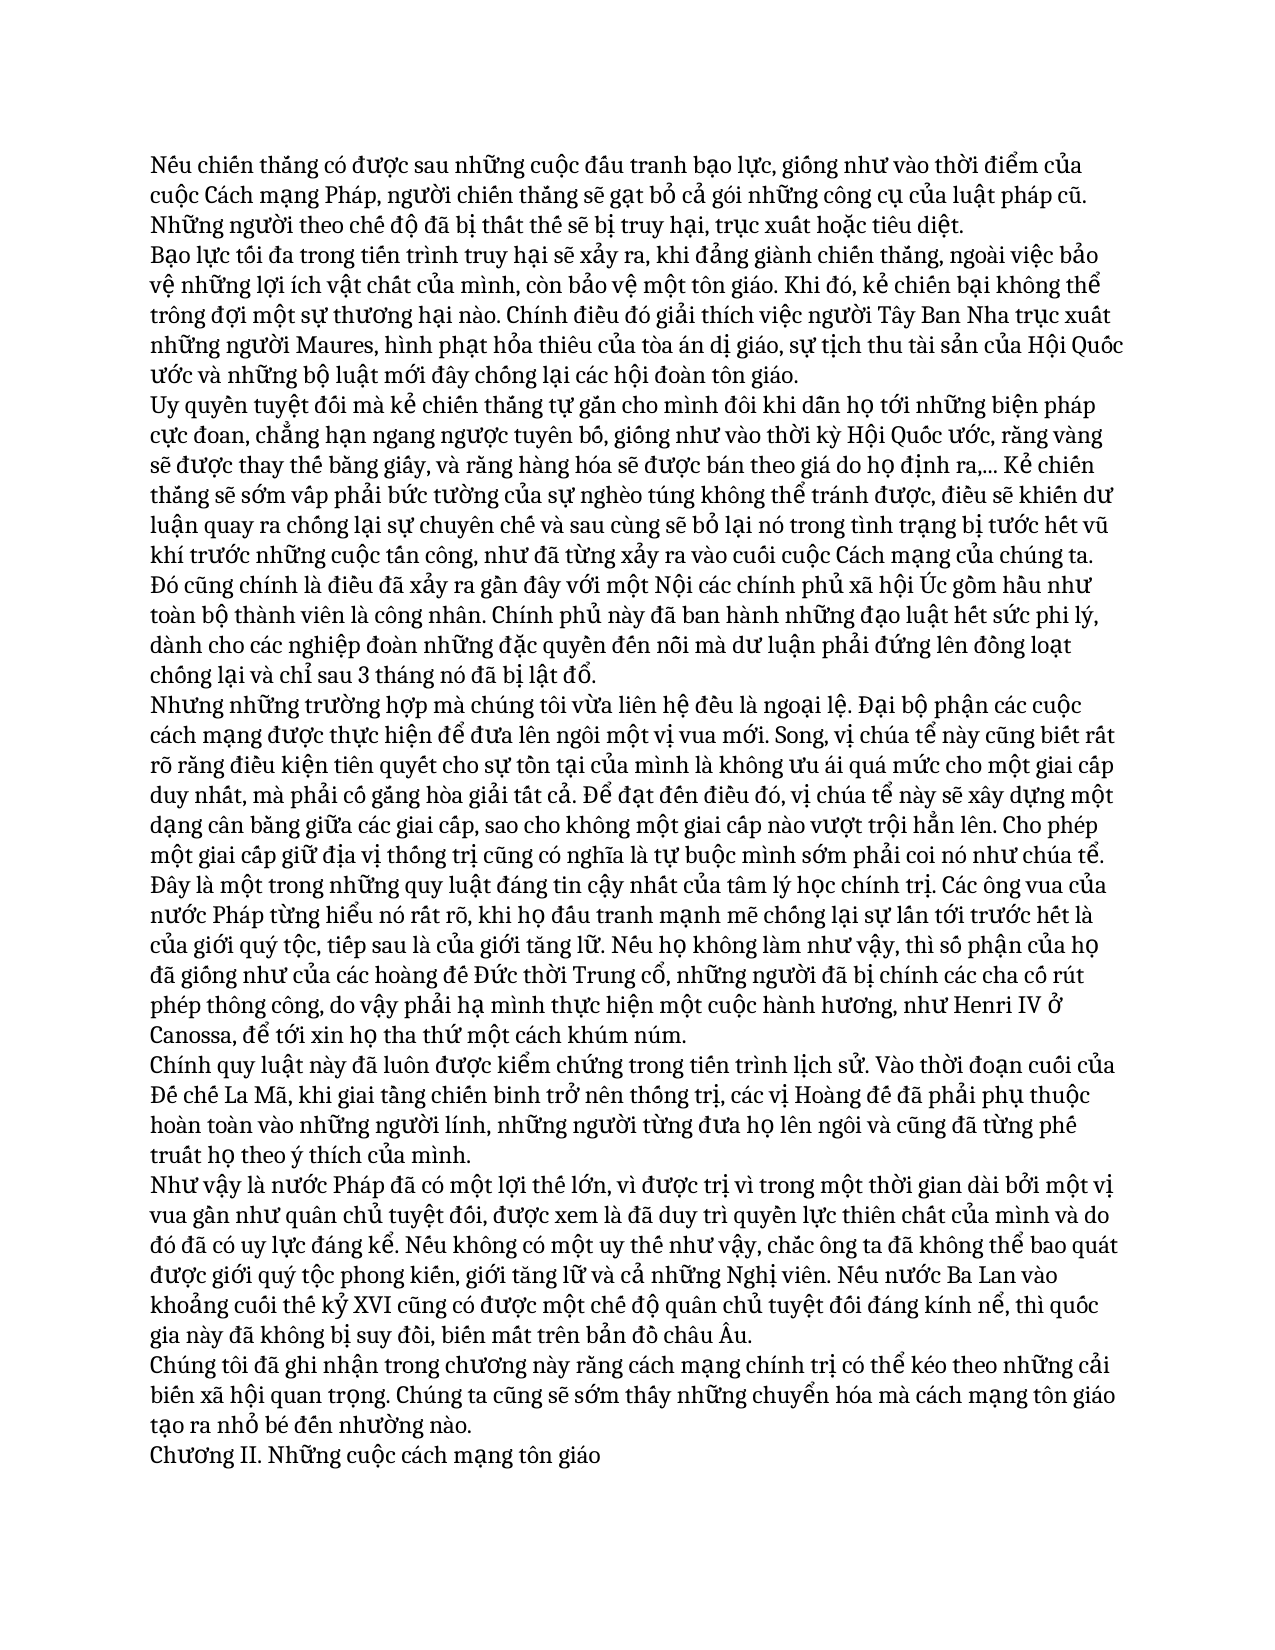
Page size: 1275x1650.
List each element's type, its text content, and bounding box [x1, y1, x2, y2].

text Chính quy luật này đã luôn được kiểm chứng trong tiến trình lịch sử. Vào thời đoạn cuối của Đế chế La Mã, khi giai tầng chiến binh trở nên thống trị, các vị Hoàng đế đã phải phụ thuộc hoàn toàn vào những người lính, những người từng đưa họ lên ngôi và cũng đã từng phế truất họ theo ý thích của mình. [150, 1050, 1125, 1170]
text Bạo lực tối đa trong tiến trình truy hại sẽ xảy ra, khi đảng giành chiến thắng, ngoài việc bảo vệ những lợi ích vật chất của mình, còn bảo vệ một tôn giáo. Khi đó, kẻ chiến bại không thể trông đợi một sự thương hại nào. Chính điều đó giải thích việc người Tây Ban Nha trục xuất những người Maures, hình phạt hỏa thiêu của tòa án dị giáo, sự tịch thu tài sản của Hội Quốc ước và những bộ luật mới đây chống lại các hội đoàn tôn giáo. [150, 240, 1125, 390]
text Như vậy là nước Pháp đã có một lợi thế lớn, vì được trị vì trong một thời gian dài bởi một vị vua gần như quân chủ tuyệt đối, được xem là đã duy trì quyền lực thiên chất của mình và do đó đã có uy lực đáng kể. Nếu không có một uy thế như vậy, chắc ông ta đã không thể bao quát được giới quý tộc phong kiến, giới tăng lữ và cả những Nghị viên. Nếu nước Ba Lan vào khoảng cuối thế kỷ XVI cũng có được một chế độ quân chủ tuyệt đối đáng kính nể, thì quốc gia này đã không bị suy đồi, biến mất trên bản đồ châu Âu. [150, 1170, 1125, 1350]
text Uy quyền tuyệt đối mà kẻ chiến thắng tự gắn cho mình đôi khi dẫn họ tới những biện pháp cực đoan, chẳng hạn ngang ngược tuyên bố, giống như vào thời kỳ Hội Quốc ước, rằng vàng sẽ được thay thế bằng giấy, và rằng hàng hóa sẽ được bán theo giá do họ định ra,... Kẻ chiến thắng sẽ sớm vấp phải bức tường của sự nghèo túng không thể tránh được, điều sẽ khiến dư luận quay ra chống lại sự chuyên chế và sau cùng sẽ bỏ lại nó trong tình trạng bị tước hết vũ khí trước những cuộc tấn công, như đã từng xảy ra vào cuối cuộc Cách mạng của chúng ta. Đó cũng chính là điều đã xảy ra gần đây với một Nội các chính phủ xã hội Úc gồm hầu như toàn bộ thành viên là công nhân. Chính phủ này đã ban hành những đạo luật hết sức phi lý, dành cho các nghiệp đoàn những đặc quyền đến nỗi mà dư luận phải đứng lên đồng loạt chống lại và chỉ sau 3 tháng nó đã bị lật đổ. [150, 390, 1125, 690]
text Chúng tôi đã ghi nhận trong chương này rằng cách mạng chính trị có thể kéo theo những cải biến xã hội quan trọng. Chúng ta cũng sẽ sớm thấy những chuyển hóa mà cách mạng tôn giáo tạo ra nhỏ bé đến nhường nào. [150, 1350, 1125, 1440]
text Chương II. Những cuộc cách mạng tôn giáo [150, 1440, 1125, 1470]
text Nhưng những trường hợp mà chúng tôi vừa liên hệ đều là ngoại lệ. Đại bộ phận các cuộc cách mạng được thực hiện để đưa lên ngôi một vị vua mới. Song, vị chúa tể này cũng biết rất rõ rằng điều kiện tiên quyết cho sự tồn tại của mình là không ưu ái quá mức cho một giai cấp duy nhất, mà phải cố gắng hòa giải tất cả. Để đạt đến điều đó, vị chúa tể này sẽ xây dựng một dạng cân bằng giữa các giai cấp, sao cho không một giai cấp nào vượt trội hẳn lên. Cho phép một giai cấp giữ địa vị thống trị cũng có nghĩa là tự buộc mình sớm phải coi nó như chúa tể. Đây là một trong những quy luật đáng tin cậy nhất của tâm lý học chính trị. Các ông vua của nước Pháp từng hiểu nó rất rõ, khi họ đấu tranh mạnh mẽ chống lại sự lấn tới trước hết là của giới quý tộc, tiếp sau là của giới tăng lữ. Nếu họ không làm như vậy, thì số phận của họ đã giống như của các hoàng đế Đức thời Trung cổ, những người đã bị chính các cha cố rút phép thông công, do vậy phải hạ mình thực hiện một cuộc hành hương, như Henri IV ở Canossa, để tới xin họ tha thứ một cách khúm núm. [150, 690, 1125, 1050]
text Nếu chiến thắng có được sau những cuộc đấu tranh bạo lực, giống như vào thời điểm của cuộc Cách mạng Pháp, người chiến thắng sẽ gạt bỏ cả gói những công cụ của luật pháp cũ. Những người theo chế độ đã bị thất thế sẽ bị truy hại, trục xuất hoặc tiêu diệt. [150, 150, 1125, 240]
